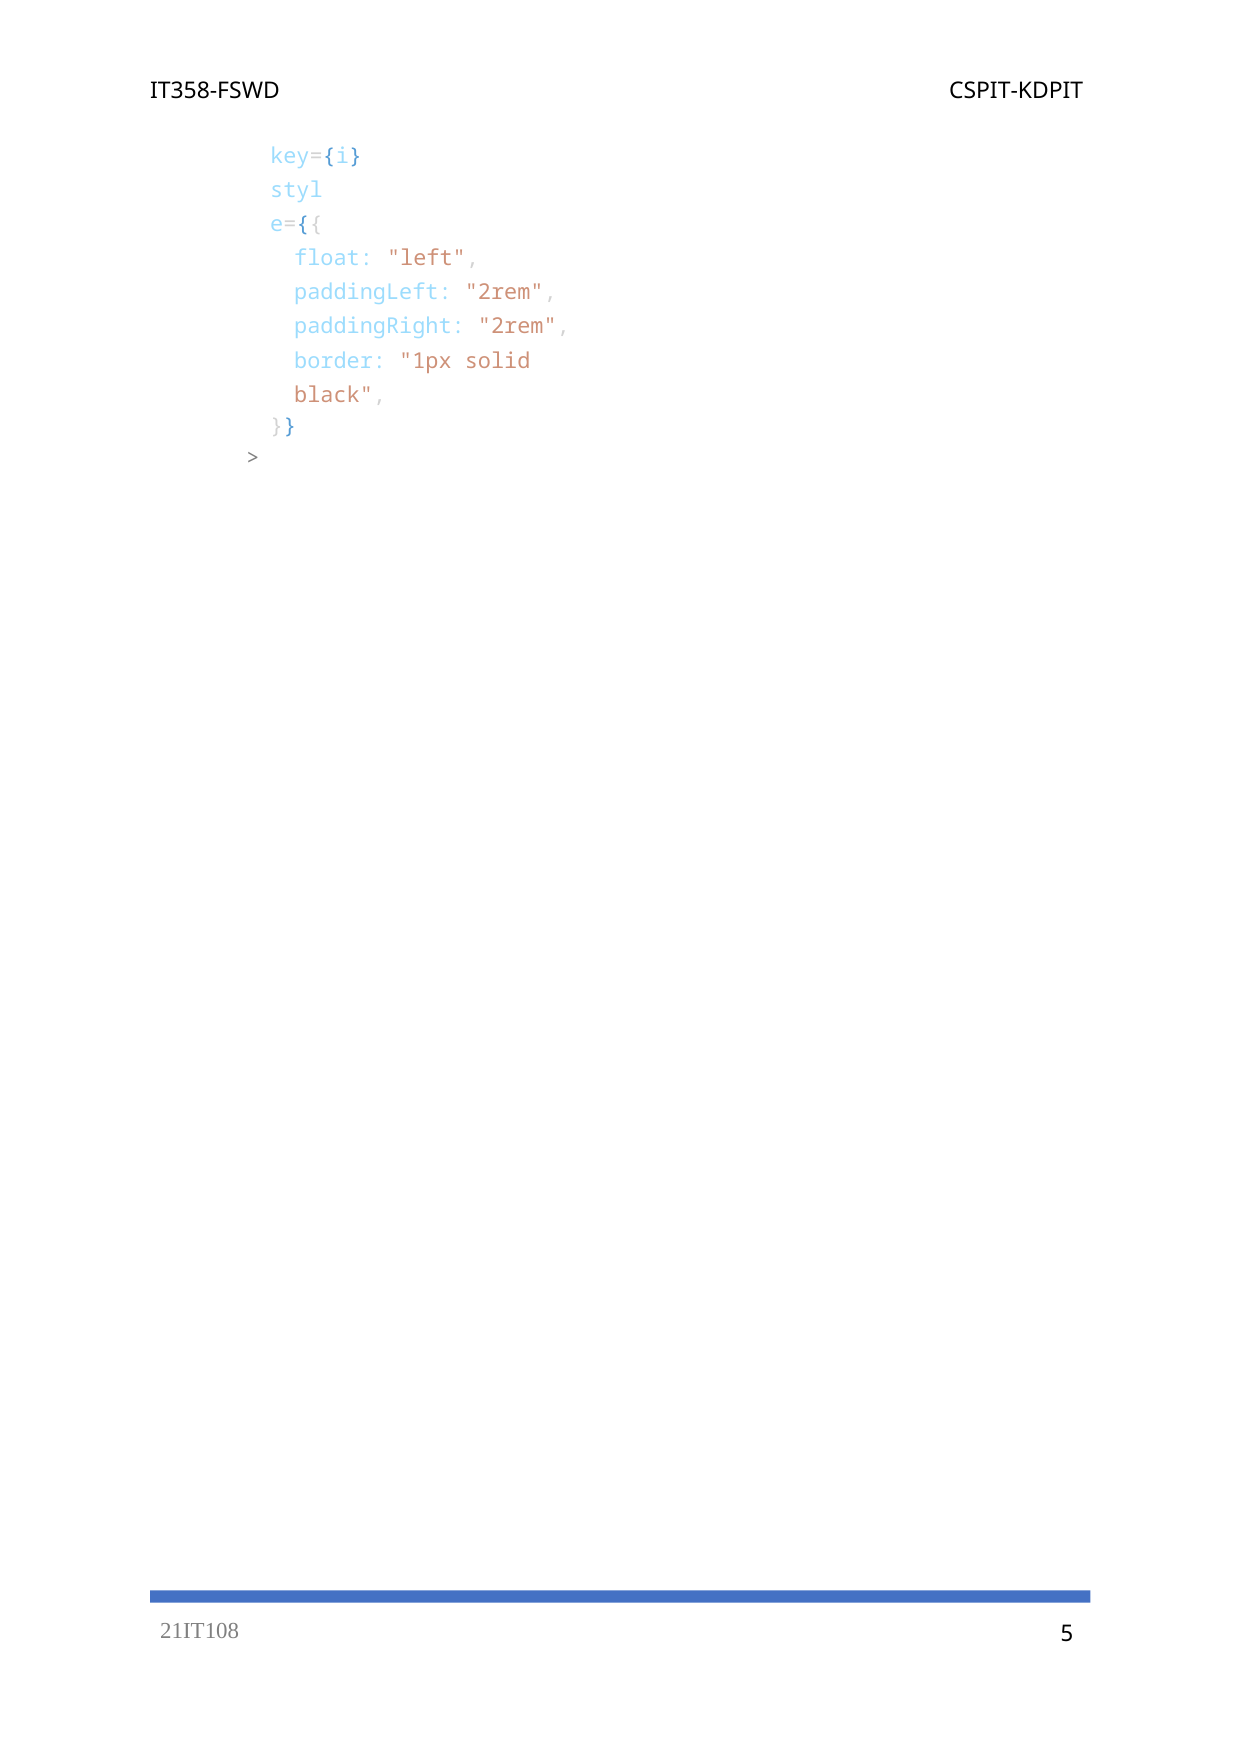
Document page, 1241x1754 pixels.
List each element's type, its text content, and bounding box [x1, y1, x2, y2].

text float: "left", paddingLeft: "2rem", paddingRight: "2rem", border: "1px solid black", [294, 242, 607, 408]
text key={i} style={{ [270, 139, 368, 238]
text }} [270, 413, 1105, 438]
text > [246, 442, 1105, 472]
